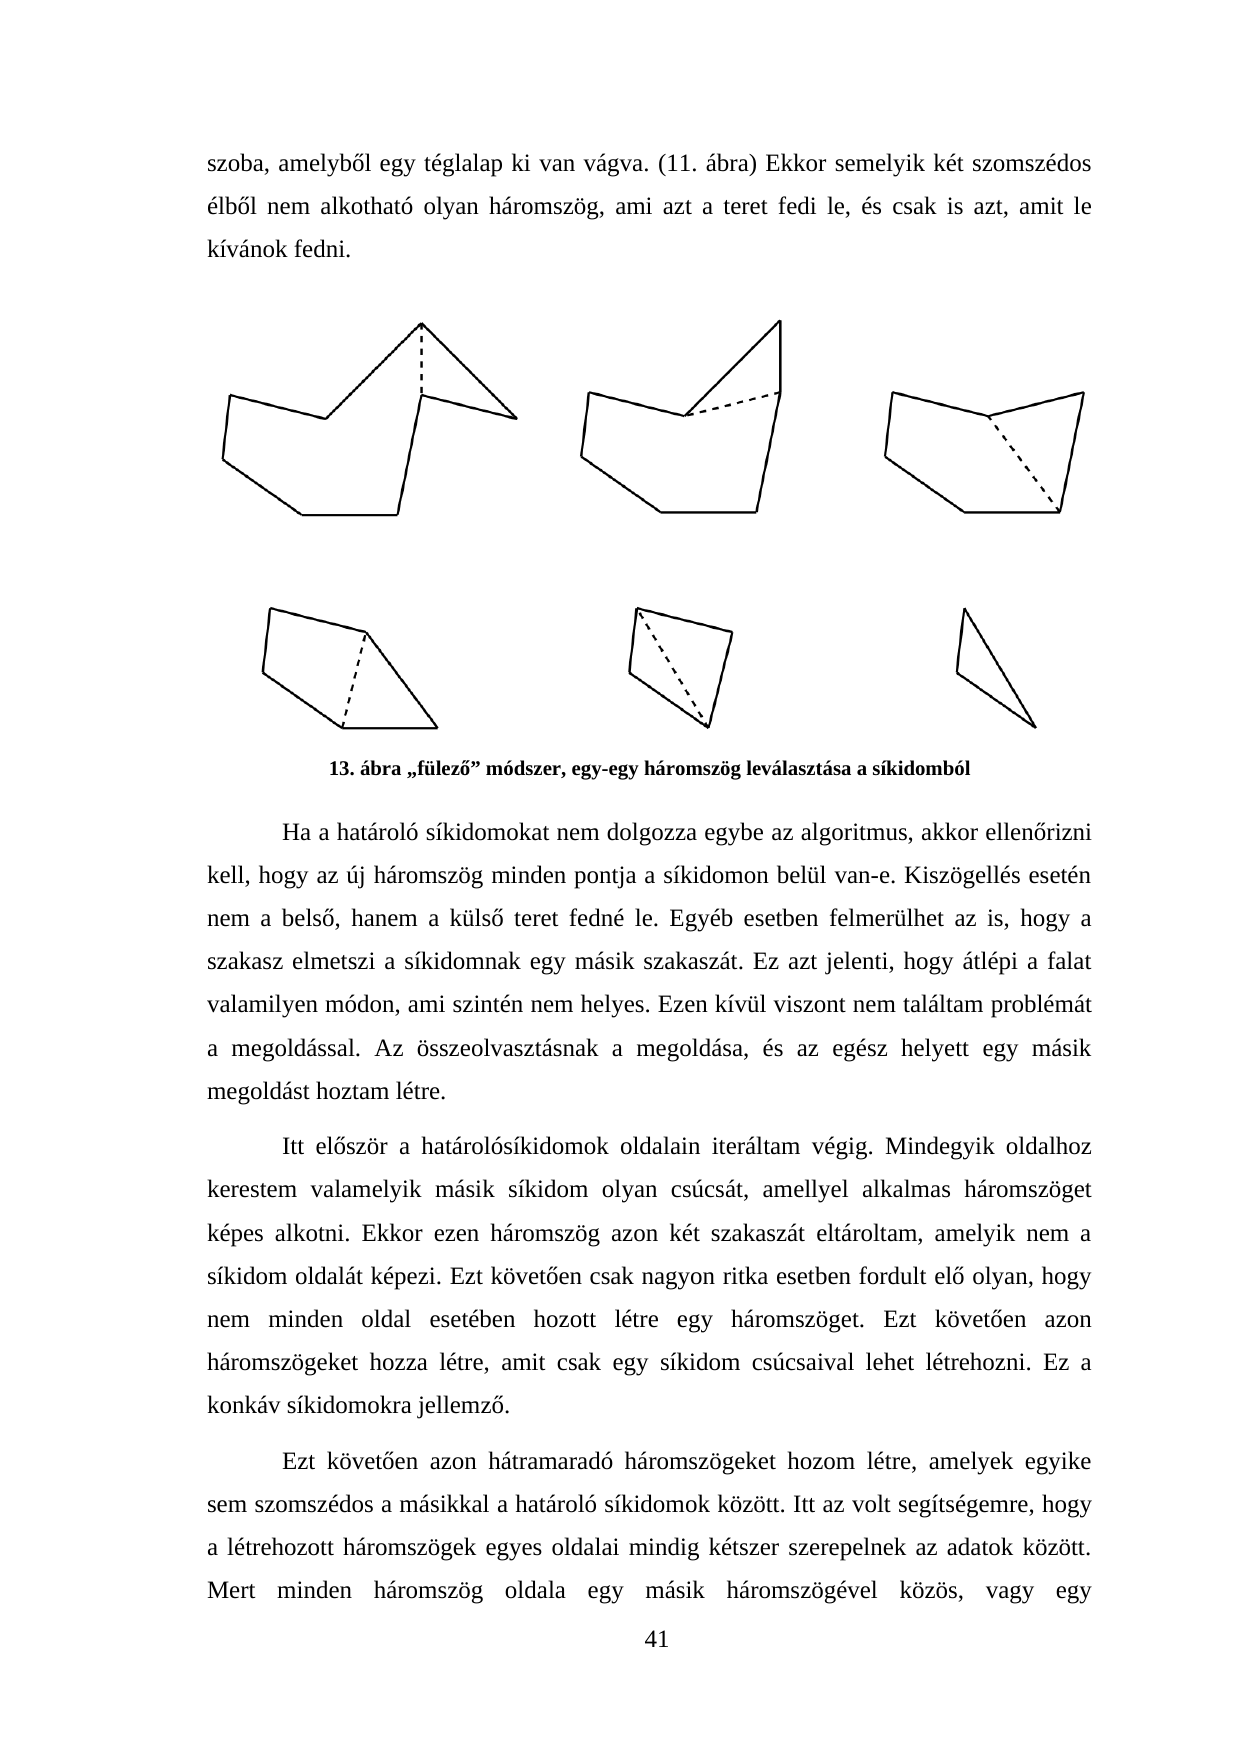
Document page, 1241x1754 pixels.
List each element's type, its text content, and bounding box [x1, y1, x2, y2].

text Ha a határoló síkidomokat nem dolgozza egybe az algoritmus, akkor ellenőrizni kell, hogy az új háromszög minden pontja a síkidomon belül van-e. Kiszögellés esetén nem a belső, hanem a külső teret fedné le. Egyéb esetben felmerülhet az is, hogy a szakasz elmetszi a síkidomnak egy másik szakaszát. Ez azt jelenti, hogy átlépi a falat valamilyen módon, ami szintén nem helyes. Ezen kívül viszont nem találtam problémát a megoldással. Az összeolvasztásnak a megoldása, és az egész helyett egy másik megoldást hoztam létre. [207, 817, 1092, 1104]
text Itt először a határolósíkidomok oldalain iteráltam végig. Mindegyik oldalhoz kerestem valamelyik másik síkidom olyan csúcsát, amellyel alkalmas háromszöget képes alkotni. Ekkor ezen háromszög azon két szakaszát eltároltam, amelyik nem a síkidom oldalát képezi. Ezt követően csak nagyon ritka esetben fordult elő olyan, hogy nem minden oldal esetében hozott létre egy háromszöget. Ezt követően azon háromszögeket hozza létre, amit csak egy síkidom csúcsaival lehet létrehozni. Ez a konkáv síkidomokra jellemző. [207, 1131, 1092, 1419]
picture [206, 302, 1093, 744]
